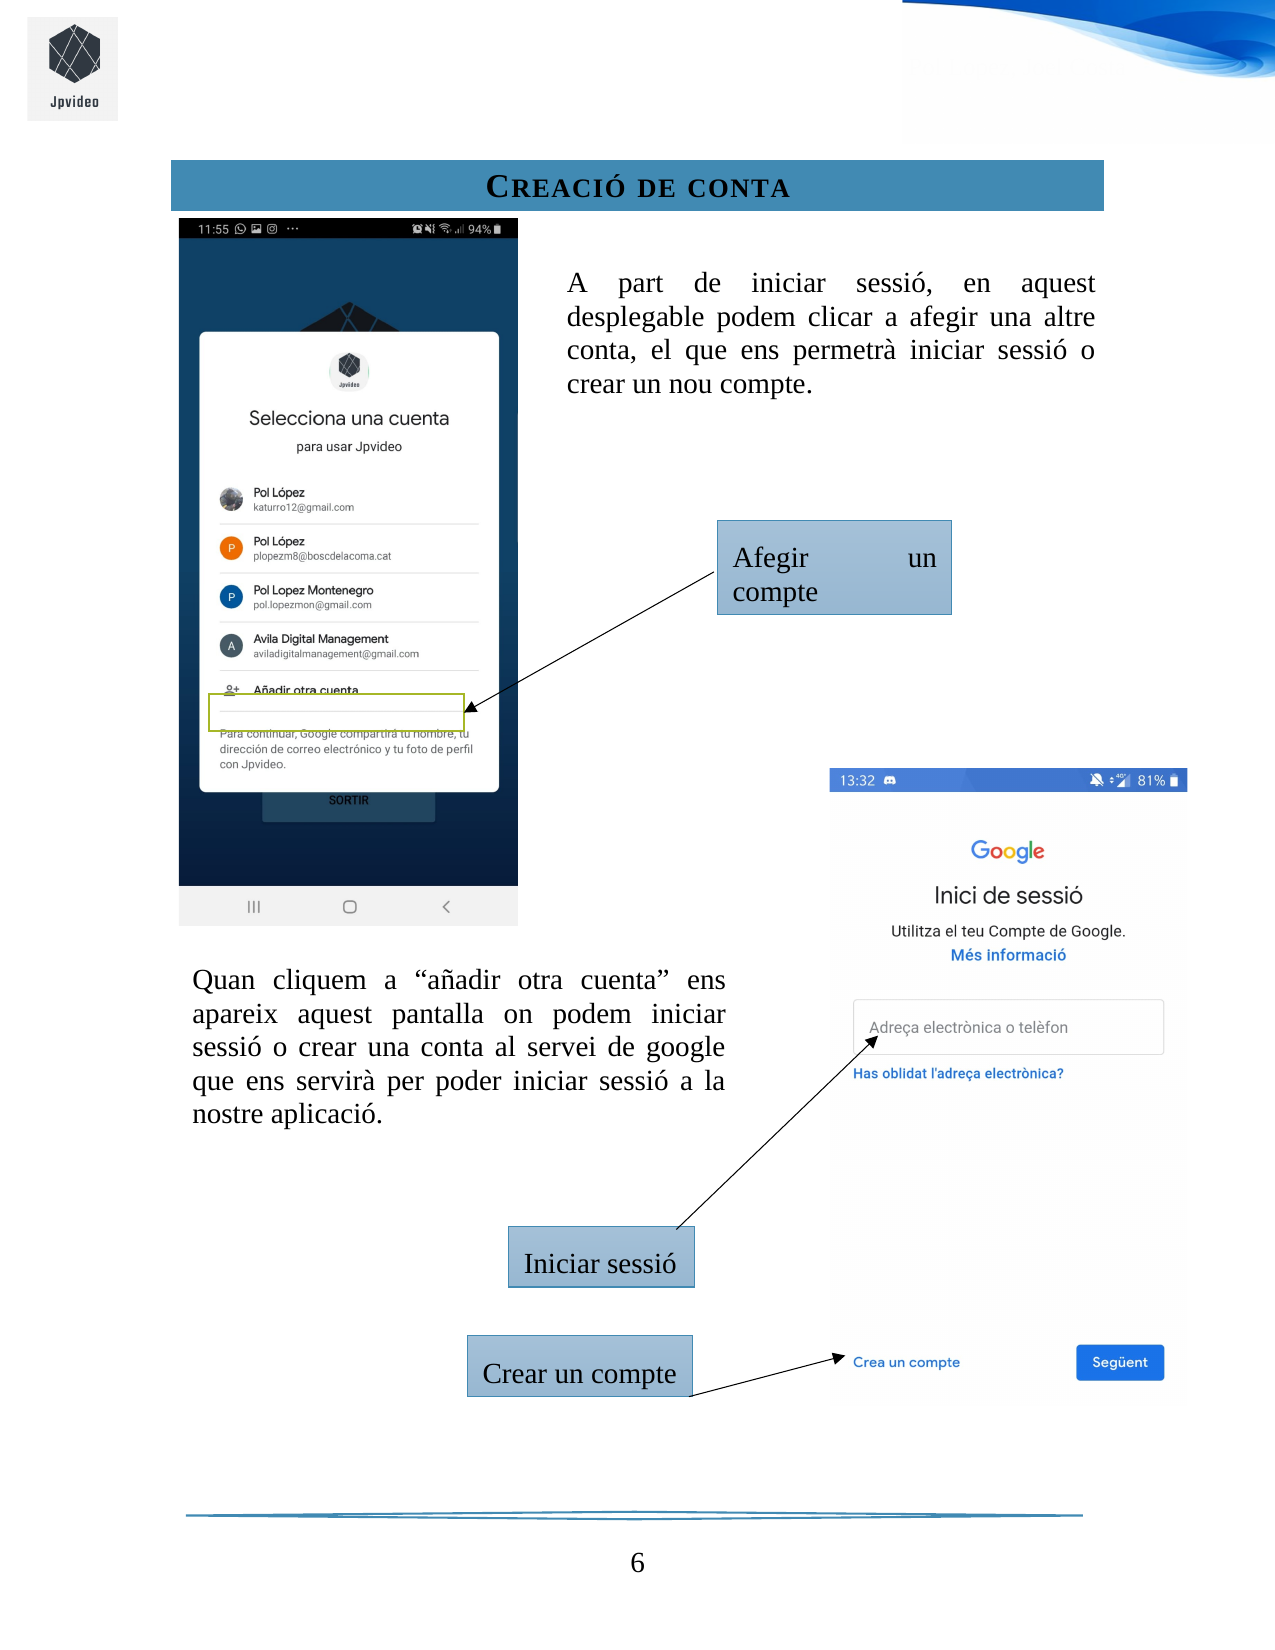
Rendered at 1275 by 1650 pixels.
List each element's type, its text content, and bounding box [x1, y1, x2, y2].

picture [27, 17, 118, 121]
subtitle Creació de conta [177, 166, 1098, 205]
picture [210, 695, 463, 730]
picture [903, 0, 1275, 143]
picture [829, 768, 1188, 1406]
picture [177, 218, 518, 922]
